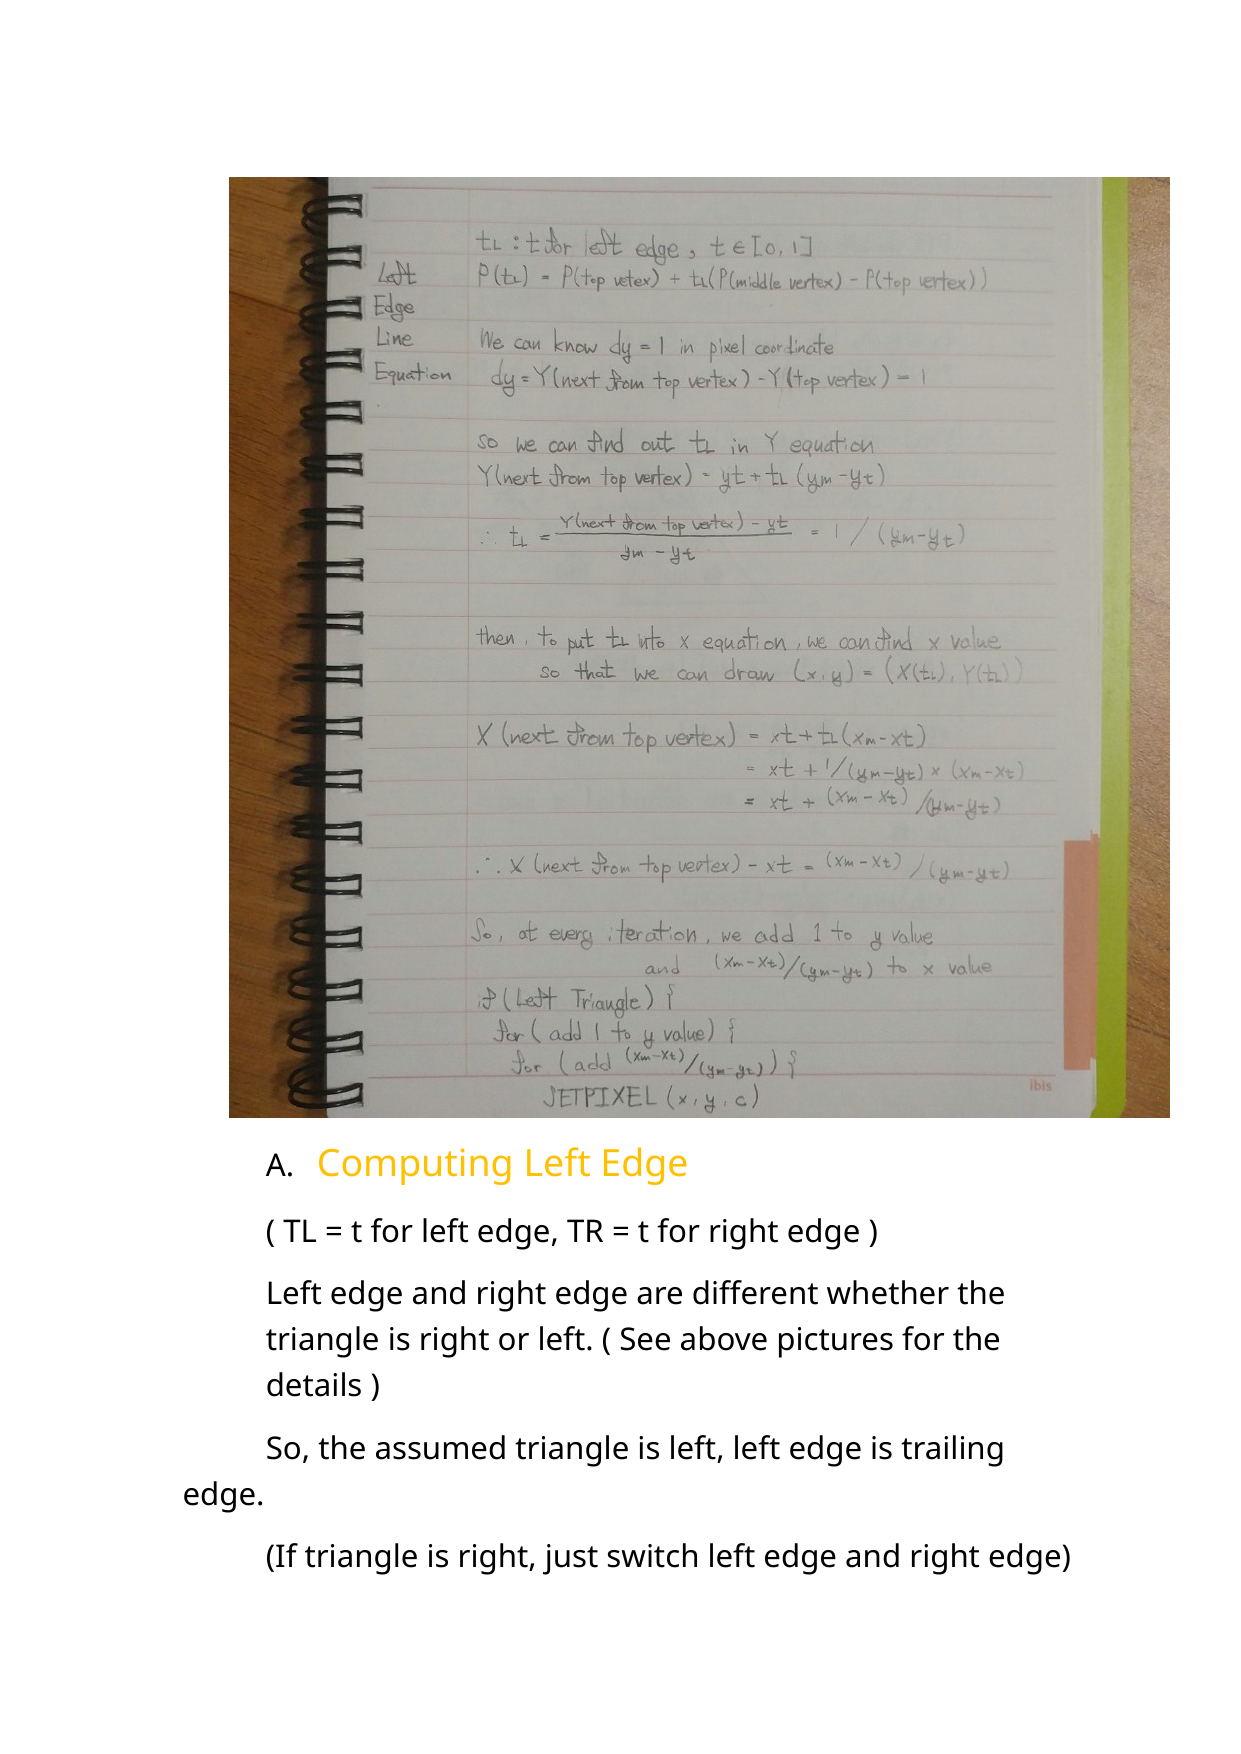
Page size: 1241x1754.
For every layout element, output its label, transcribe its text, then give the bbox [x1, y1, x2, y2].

text (If triangle is right, just switch left edge and right edge) [182, 1534, 1090, 1577]
text Left edge and right edge are different whether the triangle is right or left. ( See above pictures for the details ) [266, 1271, 1090, 1406]
text So, the assumed triangle is left, left edge is trailing edge. [182, 1426, 1090, 1514]
picture [229, 177, 1170, 1118]
list Computing Left Edge [182, 1137, 1090, 1188]
list ( TL = t for left edge, TR = t for right edge ) [266, 1208, 1090, 1251]
